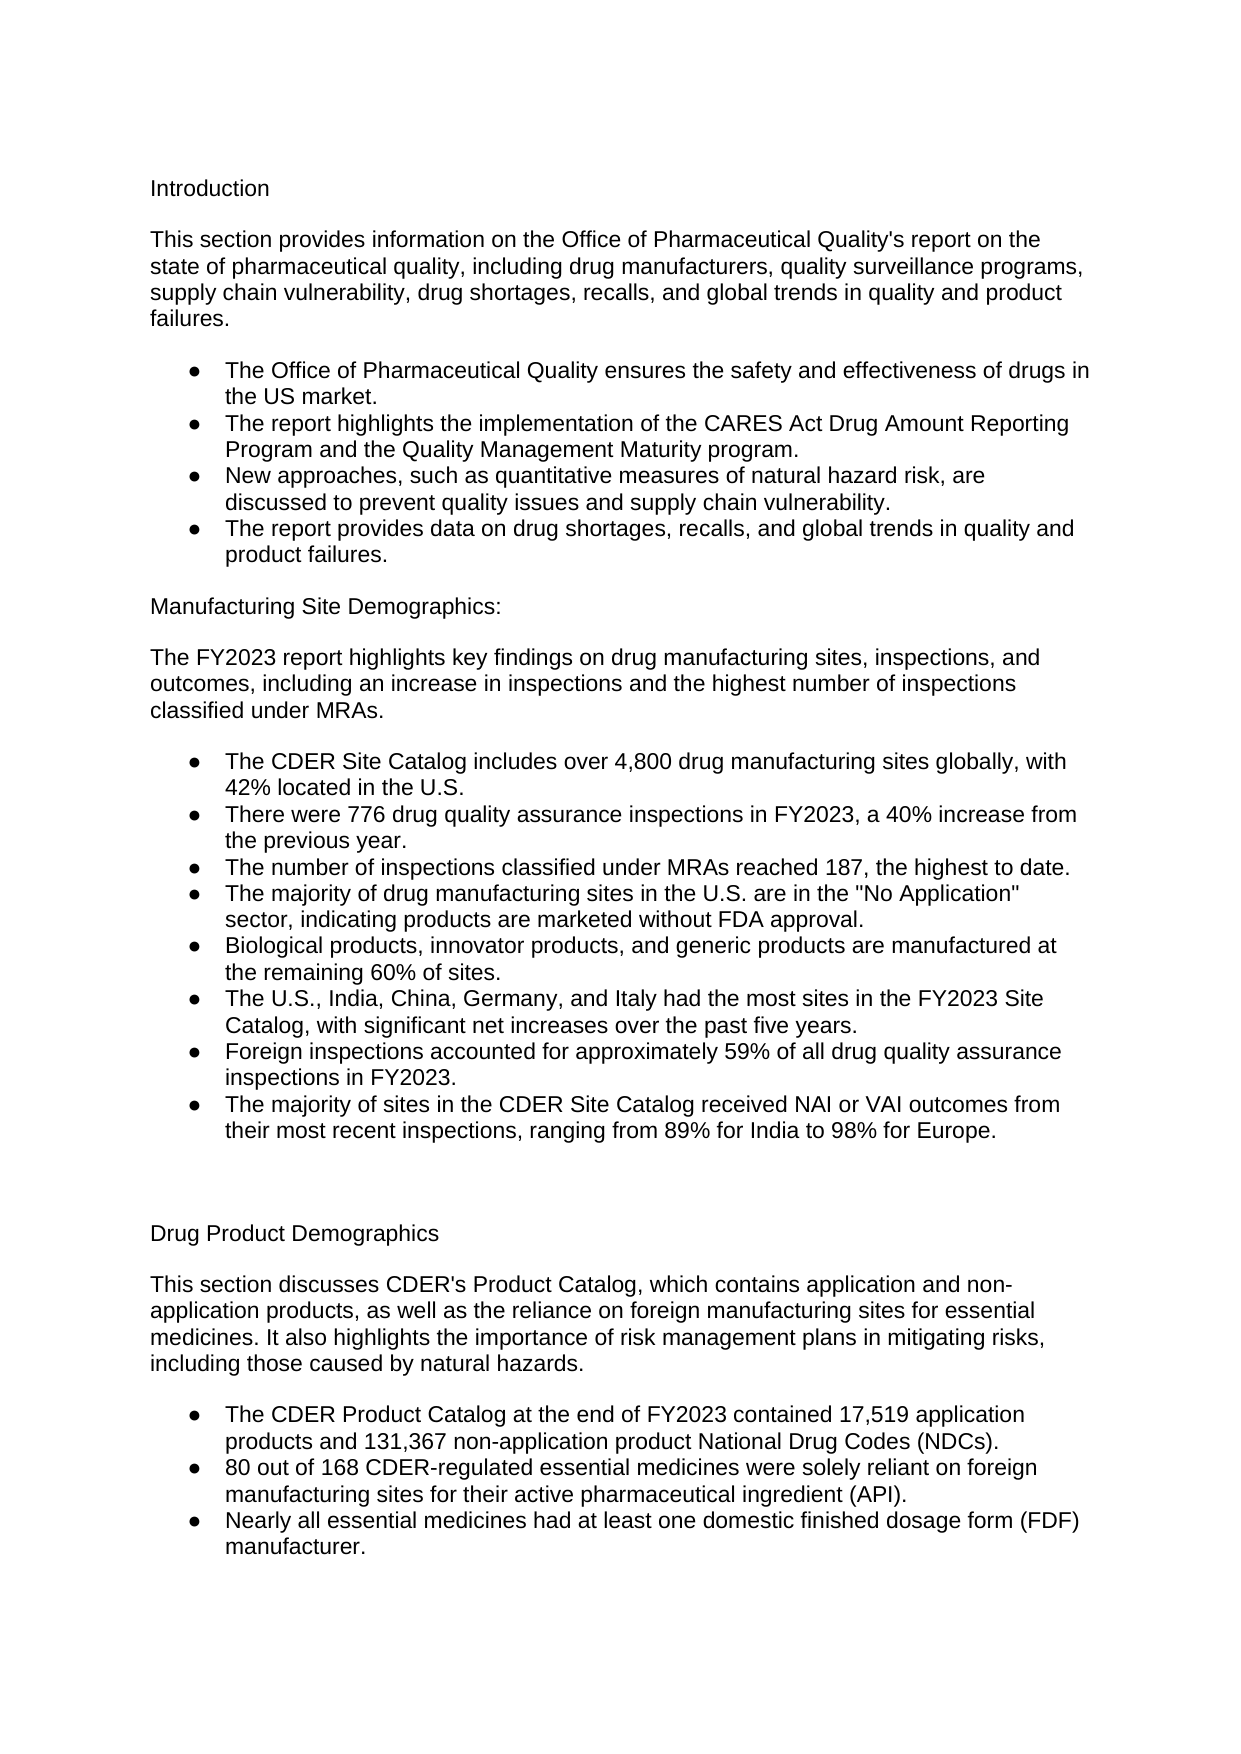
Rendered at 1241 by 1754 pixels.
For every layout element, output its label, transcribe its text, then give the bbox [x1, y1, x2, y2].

text This section discusses CDER's Product Catalog, which contains application and non-application products, as well as the reliance on foreign manufacturing sites for essential medicines. It also highlights the importance of risk management plans in mitigating risks, including those caused by natural hazards. [150, 1271, 1090, 1376]
list The U.S., India, China, Germany, and Italy had the most sites in the FY2023 Site Catalog, with significant net increases over the past five years. [187, 985, 1090, 1038]
list The majority of sites in the CDER Site Catalog received NAI or VAI outcomes from their most recent inspections, ranging from 89% for India to 98% for Europe. [187, 1091, 1090, 1143]
text Drug Product Demographics [150, 1220, 1090, 1246]
list Foreign inspections accounted for approximately 59% of all drug quality assurance inspections in FY2023. [187, 1038, 1090, 1091]
list Nearly all essential medicines had at least one domestic finished dosage form (FDF) manufacturer. [187, 1507, 1090, 1559]
text This section provides information on the Office of Pharmaceutical Quality's report on the state of pharmaceutical quality, including drug manufacturers, quality surveillance programs, supply chain vulnerability, drug shortages, recalls, and global trends in quality and product failures. [150, 226, 1090, 332]
list There were 776 drug quality assurance inspections in FY2023, a 40% increase from the previous year. [187, 801, 1090, 853]
list The CDER Product Catalog at the end of FY2023 contained 17,519 application products and 131,367 non-application product National Drug Codes (NDCs). [187, 1401, 1090, 1454]
list The report provides data on drug shortages, recalls, and global trends in quality and product failures. [187, 515, 1090, 568]
list The CDER Site Catalog includes over 4,800 drug manufacturing sites globally, with 42% located in the U.S. [187, 748, 1090, 801]
list 80 out of 168 CDER-regulated essential medicines were solely reliant on foreign manufacturing sites for their active pharmaceutical ingredient (API). [187, 1454, 1090, 1507]
list The number of inspections classified under MRAs reached 187, the highest to date. [187, 853, 1090, 880]
list The majority of drug manufacturing sites in the U.S. are in the "No Application" sector, indicating products are marketed without FDA approval. [187, 880, 1090, 932]
list New approaches, such as quantitative measures of natural hazard risk, are discussed to prevent quality issues and supply chain vulnerability. [187, 462, 1090, 515]
list The Office of Pharmaceutical Quality ensures the safety and effectiveness of drugs in the US market. [187, 357, 1090, 409]
list Biological products, innovator products, and generic products are manufactured at the remaining 60% of sites. [187, 932, 1090, 985]
text The FY2023 report highlights key findings on drug manufacturing sites, inspections, and outcomes, including an increase in inspections and the highest number of inspections classified under MRAs. [150, 644, 1090, 723]
text Manufacturing Site Demographics: [150, 593, 1090, 619]
list The report highlights the implementation of the CARES Act Drug Amount Reporting Program and the Quality Management Maturity program. [187, 409, 1090, 462]
text Introduction [150, 175, 1090, 201]
